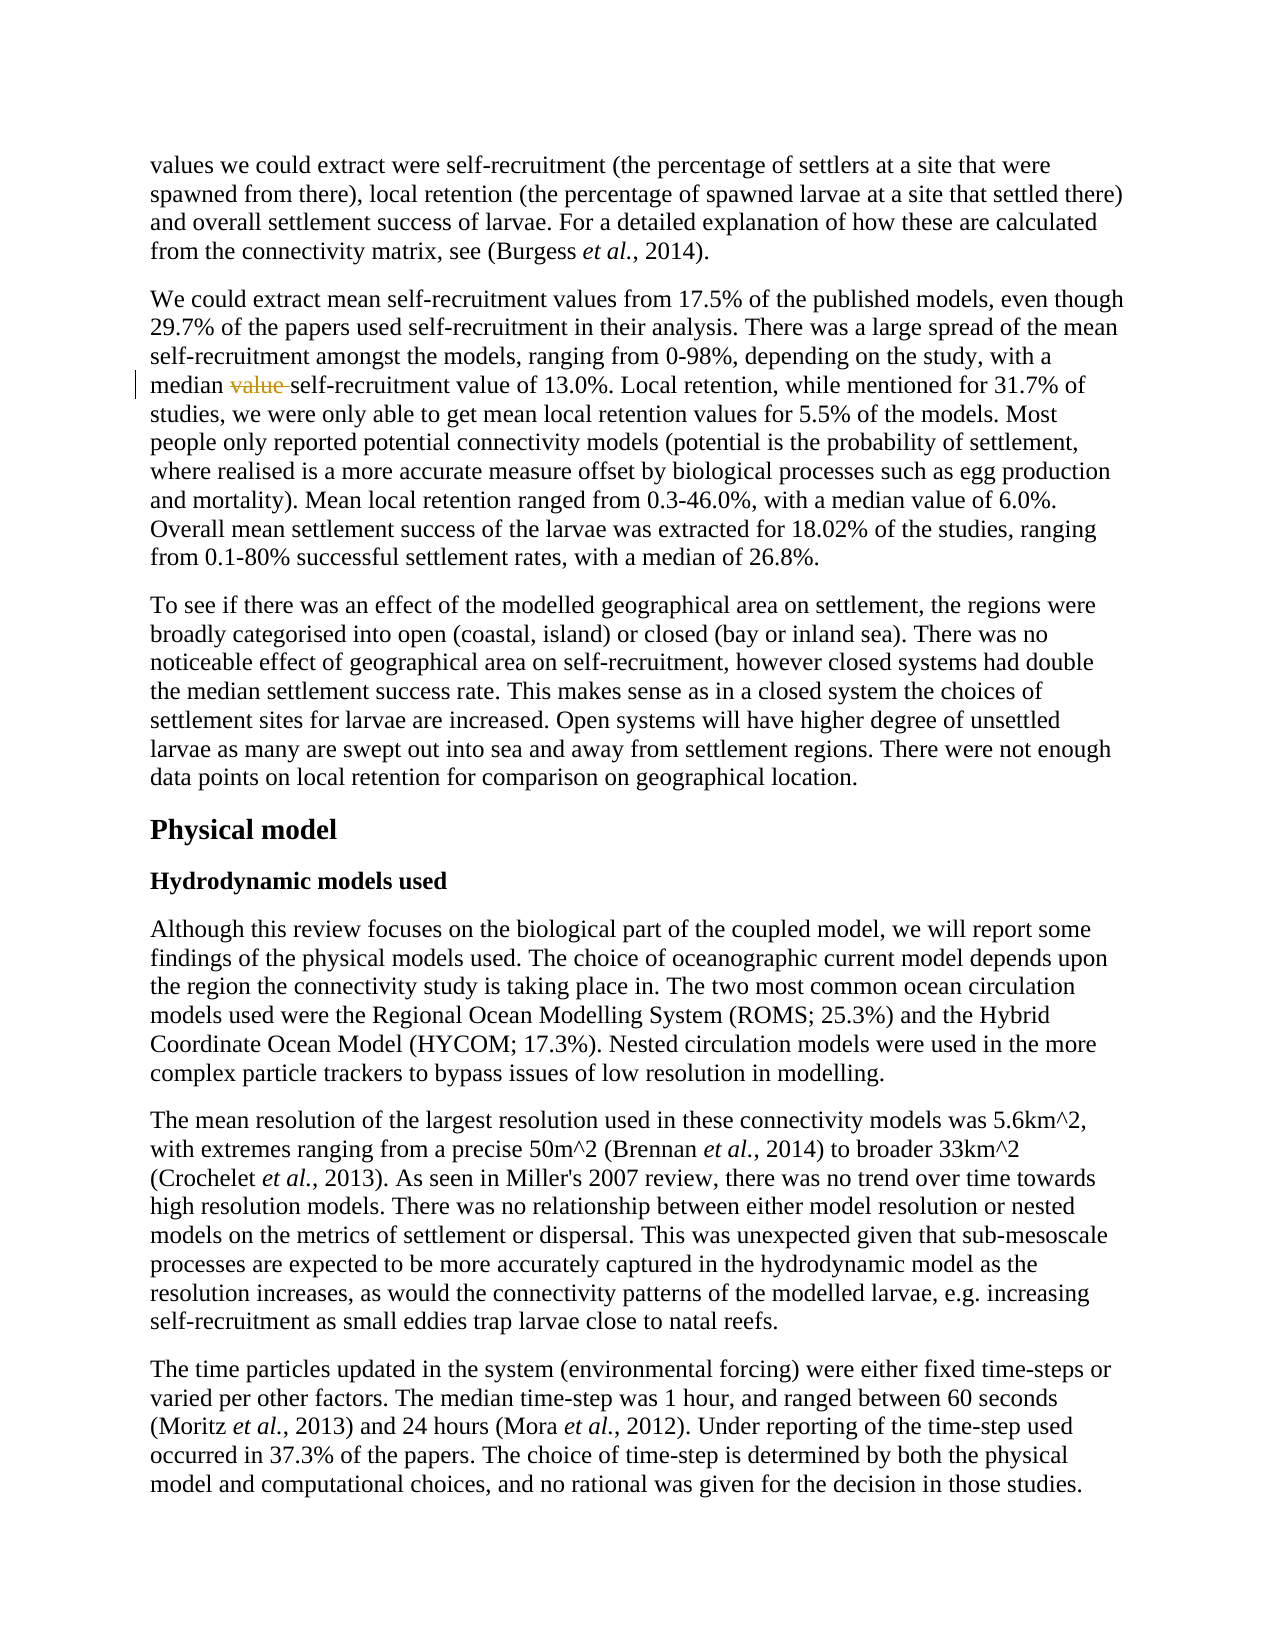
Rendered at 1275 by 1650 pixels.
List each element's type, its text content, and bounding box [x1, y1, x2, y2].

text To see if there was an effect of the modelled geographical area on settlement, the regions were broadly categorised into open (coastal, island) or closed (bay or inland sea). There was no noticeable effect of geographical area on self-recruitment, however closed systems had double the median settlement success rate. This makes sense as in a closed system the choices of settlement sites for larvae are increased. Open systems will have higher degree of unsettled larvae as many are swept out into sea and away from settlement regions. There were not enough data points on local retention for comparison on geographical location. [150, 590, 1125, 791]
subtitle Hydrodynamic models used [150, 866, 1125, 895]
text Although this review focuses on the biological part of the coupled model, we will report some findings of the physical models used. The choice of oceanographic current model depends upon the region the connectivity study is taking place in. The two most common ocean circulation models used were the Regional Ocean Modelling System (ROMS; 25.3%) and the Hybrid Coordinate Ocean Model (HYCOM; 17.3%). Nested circulation models were used in the more complex particle trackers to bypass issues of low resolution in modelling. [150, 914, 1125, 1086]
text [150, 150, 1125, 265]
subtitle Physical model [150, 812, 1125, 846]
text The mean resolution of the largest resolution used in these connectivity models was 5.6km^2, with extremes ranging from a precise 50m^2 (Brennan et al., 2014) to broader 33km^2 (Crochelet et al., 2013). As seen in Miller's 2007 review, there was no trend over time towards high resolution models. There was no relationship between either model resolution or nested models on the metrics of settlement or dispersal. This was unexpected given that sub-mesoscale processes are expected to be more accurately captured in the hydrodynamic model as the resolution increases, as would the connectivity patterns of the modelled larvae, e.g. increasing self-recruitment as small eddies trap larvae close to natal reefs. [150, 1105, 1125, 1335]
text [150, 1354, 1125, 1498]
text We could extract mean self-recruitment values from 17.5% of the published models, even though 29.7% of the papers used self-recruitment in their analysis. There was a large spread of the mean self-recruitment amongst the models, ranging from 0-98%, depending on the study, with a median self-recruitment value of 13.0%. Local retention, while mentioned for 31.7% of studies, we were only able to get mean local retention values for 5.5% of the models. Most people only reported potential connectivity models (potential is the probability of settlement, where realised is a more accurate measure offset by biological processes such as egg production and mortality). Mean local retention ranged from 0.3-46.0%, with a median value of 6.0%. Overall mean settlement success of the larvae was extracted for 18.02% of the studies, ranging from 0.1-80% successful settlement rates, with a median of 26.8%. [150, 284, 1125, 571]
